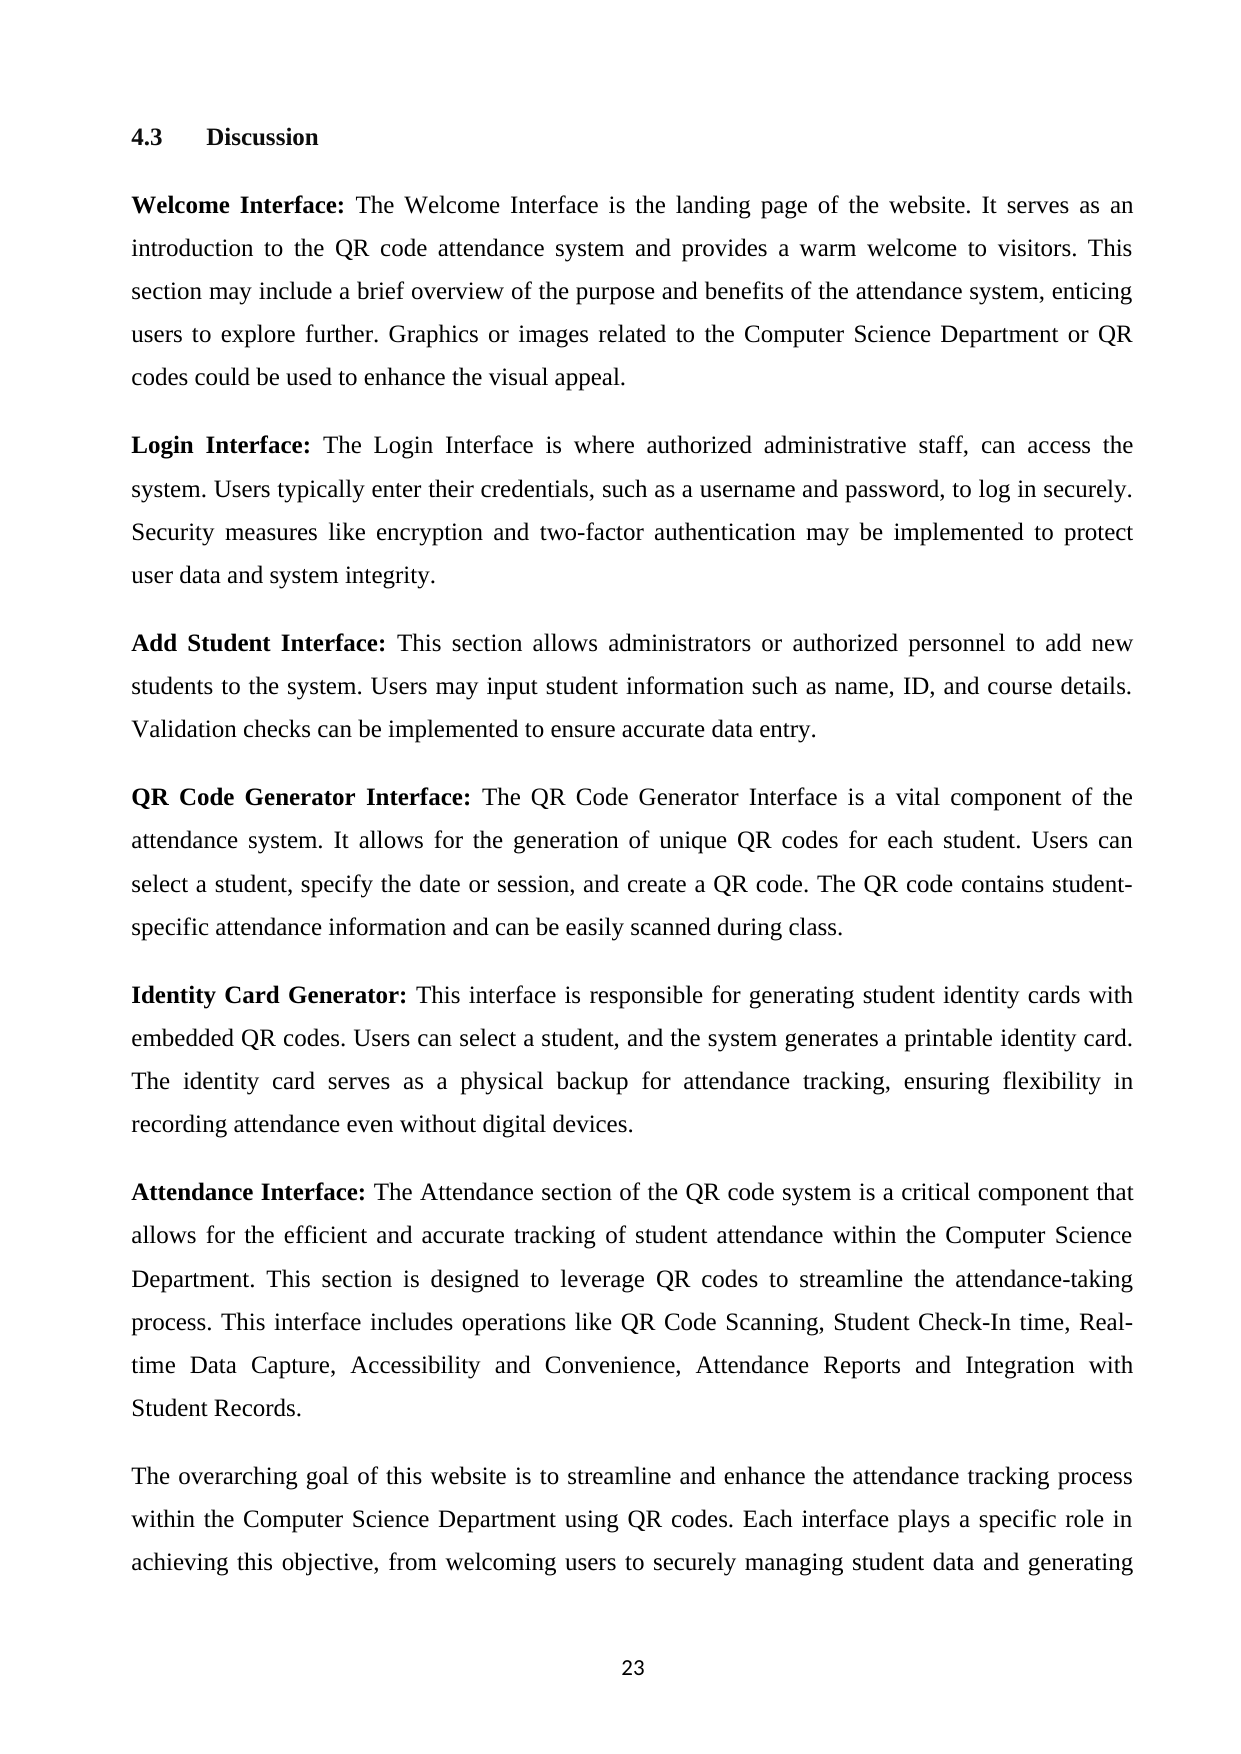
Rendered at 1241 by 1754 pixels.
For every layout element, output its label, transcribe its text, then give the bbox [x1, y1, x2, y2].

subtitle 4.3 Discussion [131, 122, 1134, 151]
text Login Interface: The Login Interface is where authorized administrative staff, can access the system. Users typically enter their credentials, such as a username and password, to log in securely. Security measures like encryption and two-factor authentication may be implemented to protect user data and system integrity. [131, 431, 1134, 589]
text Identity Card Generator: This interface is responsible for generating student identity cards with embedded QR codes. Users can select a student, and the system generates a printable identity card. The identity card serves as a physical backup for attendance tracking, ensuring flexibility in recording attendance even without digital devices. [131, 980, 1134, 1138]
text QR Code Generator Interface: The QR Code Generator Interface is a vital component of the attendance system. It allows for the generation of unique QR codes for each student. Users can select a student, specify the date or session, and create a QR code. The QR code contains student-specific attendance information and can be easily scanned during class. [131, 782, 1134, 941]
text Attendance Interface: The Attendance section of the QR code system is a critical component that allows for the efficient and accurate tracking of student attendance within the Computer Science Department. This section is designed to leverage QR codes to streamline the attendance-taking process. This interface includes operations like QR Code Scanning, Student Check-In time, Real-time Data Capture, Accessibility and Convenience, Attendance Reports and Integration with Student Records. [131, 1177, 1134, 1422]
text Add Student Interface: This section allows administrators or authorized personnel to add new students to the system. Users may input student information such as name, ID, and course details. Validation checks can be implemented to ensure accurate data entry. [131, 628, 1134, 743]
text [131, 1461, 1134, 1576]
text Welcome Interface: The Welcome Interface is the landing page of the website. It serves as an introduction to the QR code attendance system and provides a warm welcome to visitors. This section may include a brief overview of the purpose and benefits of the attendance system, enticing users to explore further. Graphics or images related to the Computer Science Department or QR codes could be used to enhance the visual appeal. [131, 190, 1134, 391]
